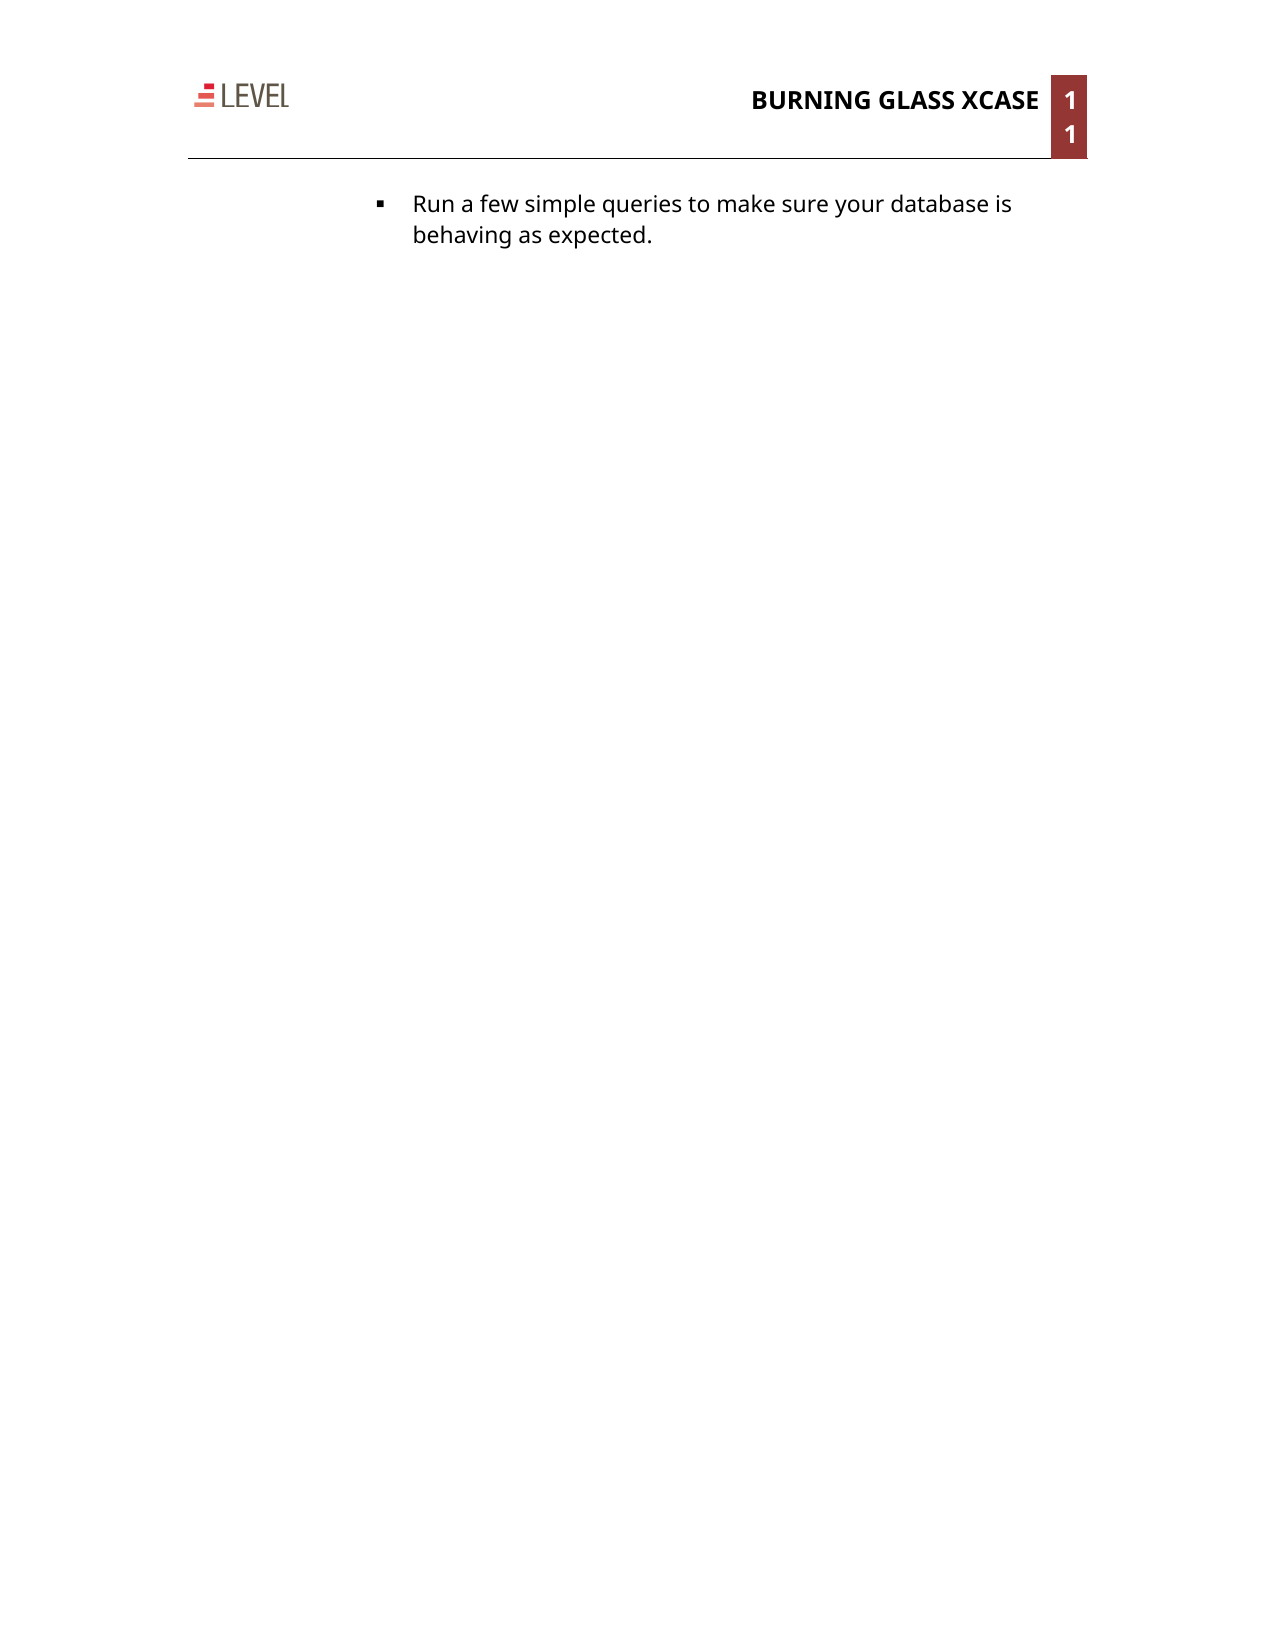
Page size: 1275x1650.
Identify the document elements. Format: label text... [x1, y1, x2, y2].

picture [192, 81, 289, 107]
list Run a few simple queries to make sure your database is behaving as expected. [375, 188, 1087, 250]
